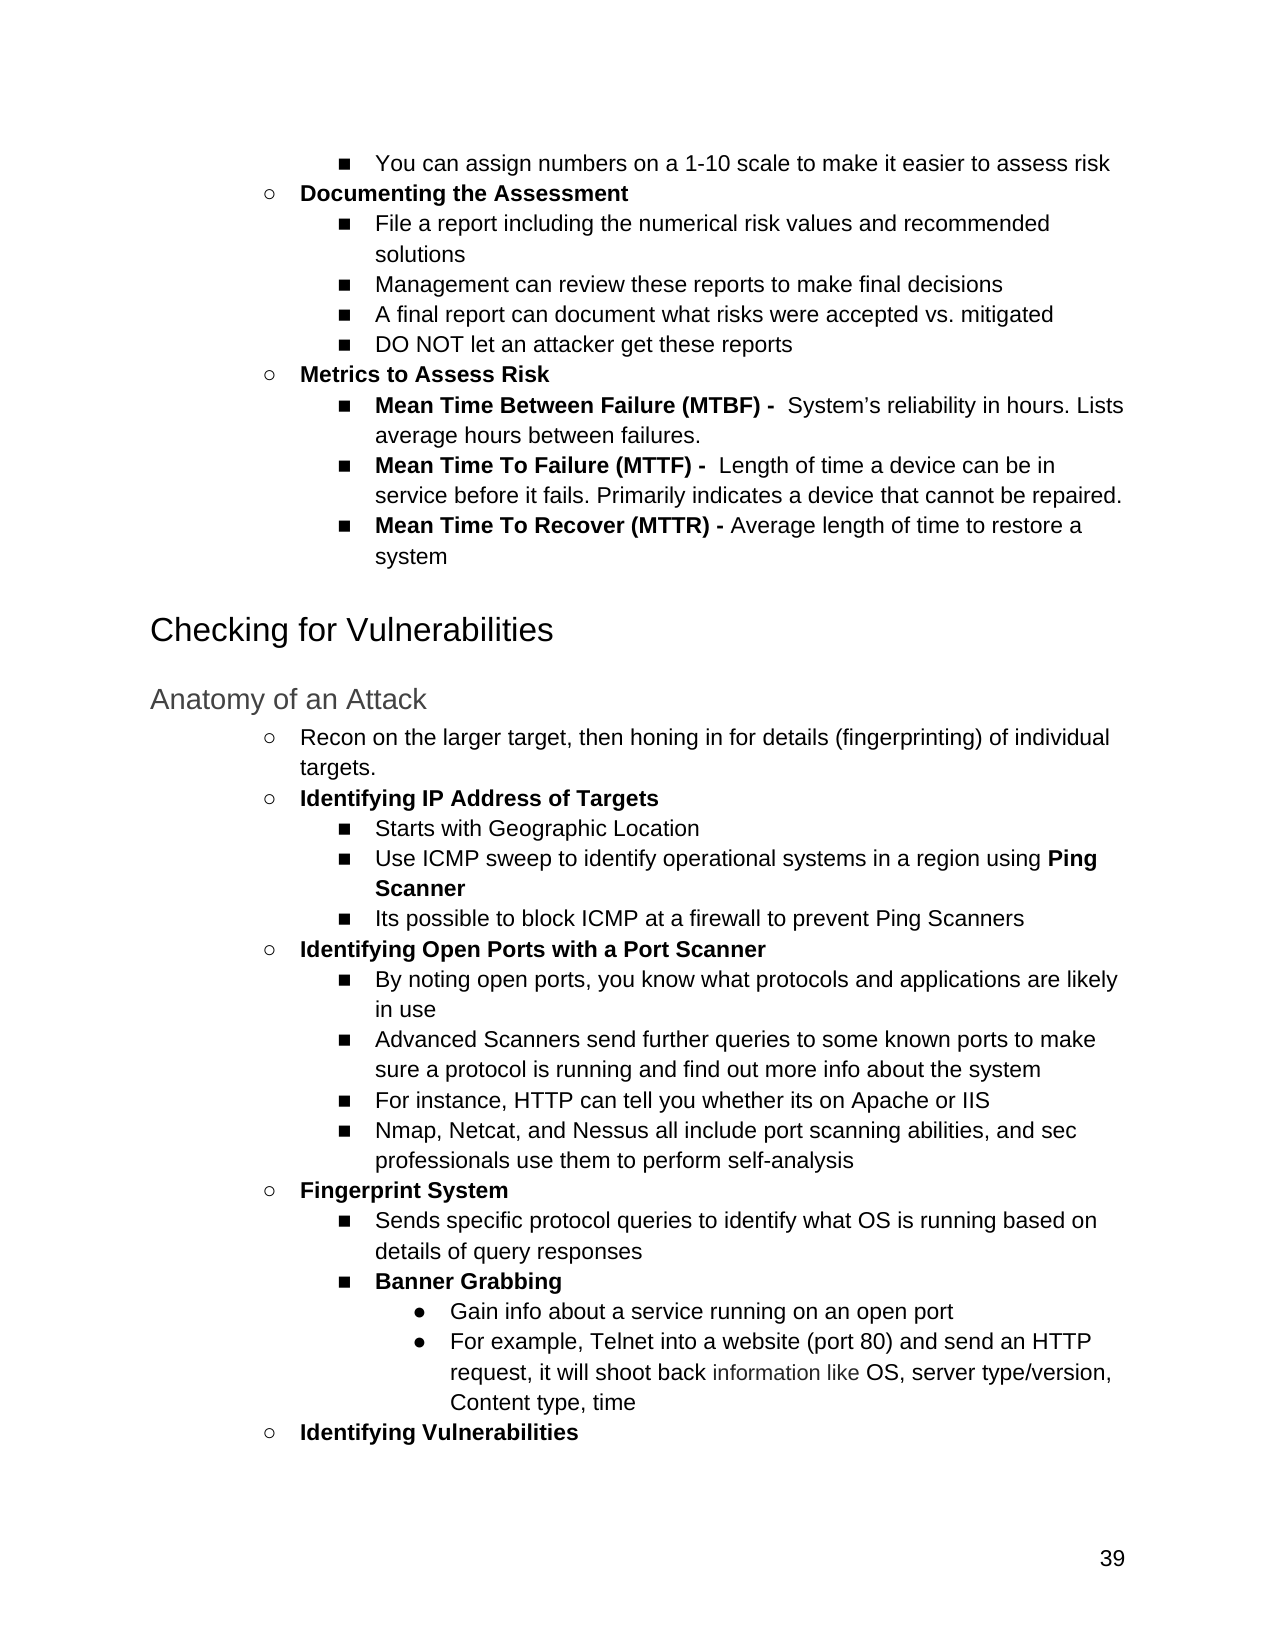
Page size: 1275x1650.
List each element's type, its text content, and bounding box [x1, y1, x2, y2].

list Identifying IP Address of Targets [262, 784, 1125, 811]
list Metrics to Assess Risk [262, 361, 1125, 388]
list Banner Grabbing [337, 1268, 1125, 1294]
list Gain info about a service running on an open port [412, 1298, 1125, 1324]
list Mean Time To Failure (MTTF) - Length of time a device can be in service before it fails. Primarily indicates a device that cannot be repaired. [337, 452, 1125, 509]
list DO NOT let an attacker get these reports [337, 331, 1125, 358]
list Nmap, Netcat, and Nessus all include port scanning abilities, and sec professionals use them to perform self-analysis [337, 1117, 1125, 1173]
list Mean Time To Recover (MTTR) - Average length of time to restore a system [337, 512, 1125, 569]
list Identifying Open Ports with a Port Scanner [262, 936, 1125, 962]
subtitle Checking for Vulnerabilities [150, 610, 1125, 649]
list File a report including the numerical risk values and recommended solutions [337, 210, 1125, 267]
list Mean Time Between Failure (MTBF) - System’s reliability in hours. Lists average hours between failures. [337, 392, 1125, 448]
list Documenting the Assessment [262, 180, 1125, 207]
list Starts with Geographic Location [337, 815, 1125, 841]
list Recon on the larger target, then honing in for details (fingerprinting) of individual targets. [262, 724, 1125, 781]
list By noting open ports, you know what protocols and applications are likely in use [337, 966, 1125, 1022]
list You can assign numbers on a 1-10 scale to make it easier to assess risk [337, 150, 1125, 176]
list Use ICMP sweep to identify operational systems in a region using Ping Scanner [337, 845, 1125, 901]
list Sends specific protocol queries to identify what OS is running based on details of query responses [337, 1207, 1125, 1264]
list Fingerprint System [262, 1177, 1125, 1203]
subtitle Anatomy of an Attack [150, 682, 1125, 716]
list Identifying Vulnerabilities [262, 1419, 1125, 1445]
list A final report can document what risks were accepted vs. mitigated [337, 301, 1125, 327]
list Management can review these reports to make final decisions [337, 271, 1125, 297]
list For instance, HTTP can tell you whether its on Apache or IIS [337, 1087, 1125, 1113]
list Advanced Scanners send further queries to some known ports to make sure a protocol is running and find out more info about the system [337, 1026, 1125, 1083]
list For example, Telnet into a website (port 80) and send an HTTP request, it will shoot back information like OS, server type/version, Content type, time [412, 1328, 1125, 1415]
list Its possible to block ICMP at a firewall to prevent Ping Scanners [337, 905, 1125, 932]
